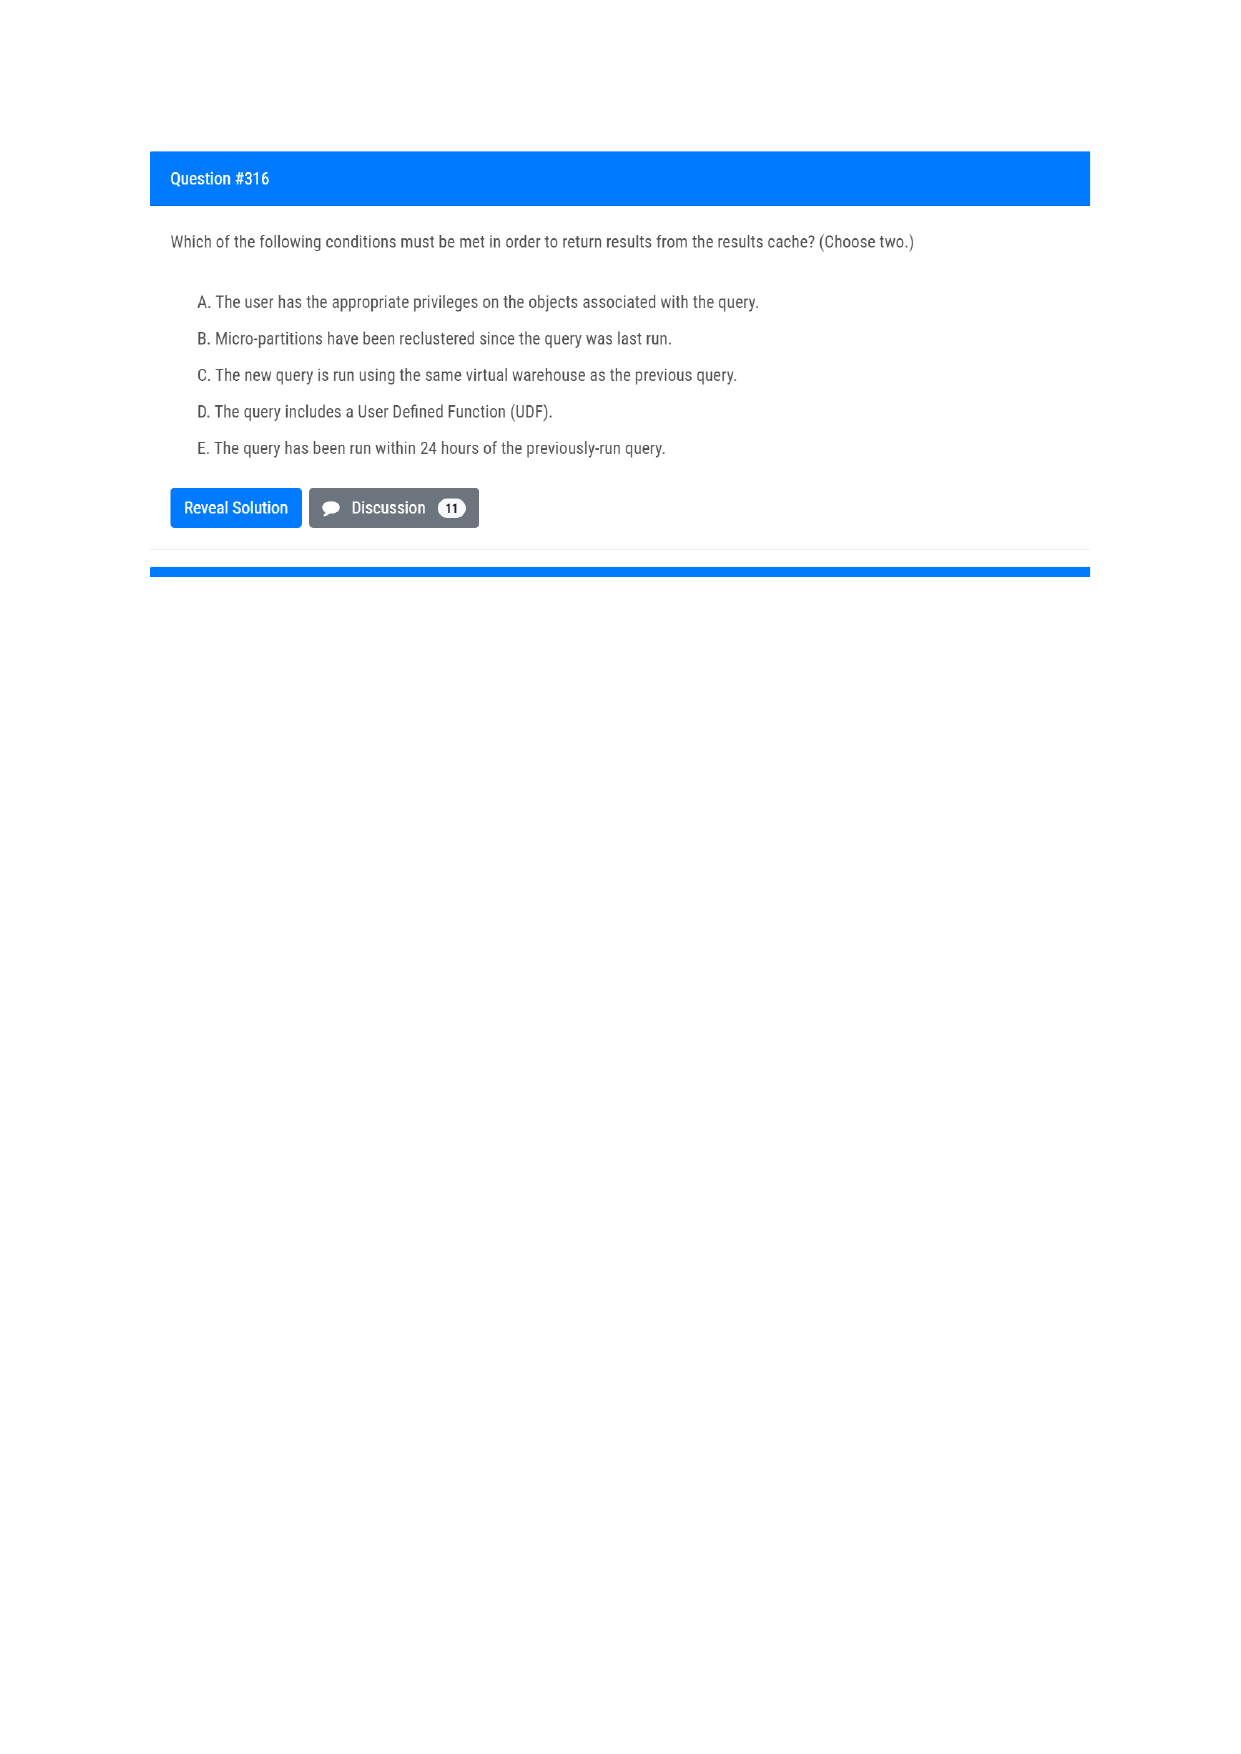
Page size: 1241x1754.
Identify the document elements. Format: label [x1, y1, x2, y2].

picture [150, 150, 1091, 577]
